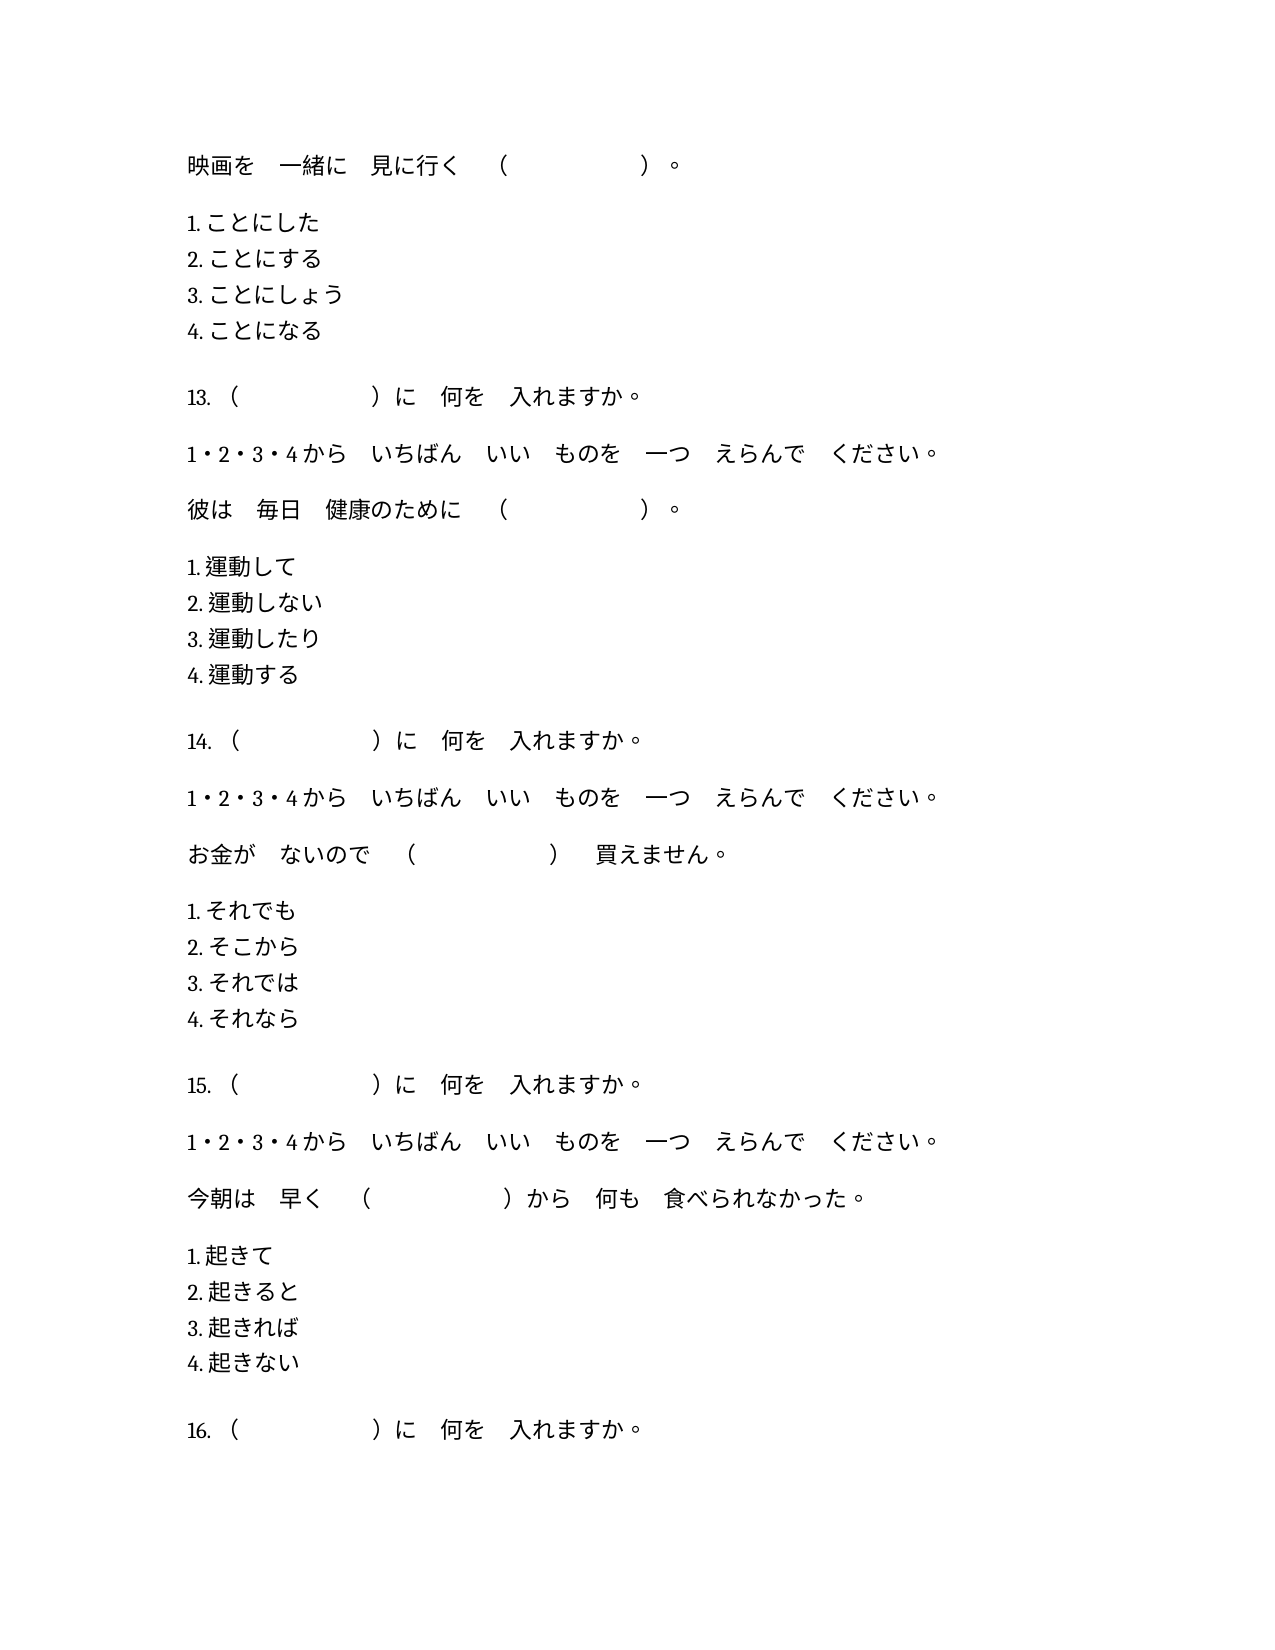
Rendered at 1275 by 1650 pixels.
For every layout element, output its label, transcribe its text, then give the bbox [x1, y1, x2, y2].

text 今朝は 早く （ ）から 何も 食べられなかった。 [187, 1183, 1087, 1214]
text 1・2・3・4から いちばん いい ものを 一つ えらんで ください。 [187, 1126, 1087, 1157]
text お金が ないので （ ） 買えません。 [187, 838, 1087, 870]
text 彼は 毎日 健康のために （ ）。 [187, 494, 1087, 526]
text 1. ことにした 2. ことにする 3. ことにしょう 4. ことになる 13. （ ）に 何を 入れますか。 [187, 207, 1087, 412]
text 1. 起きて 2. 起きると 3. 起きれば 4. 起きない 16. （ ）に 何を 入れますか。 [187, 1239, 1087, 1445]
text 1. 運動して 2. 運動しない 3. 運動したり 4. 運動する 14. （ ）に 何を 入れますか。 [187, 551, 1087, 756]
text 1. それでも 2. そこから 3. それでは 4. それなら 15. （ ）に 何を 入れますか。 [187, 895, 1087, 1101]
text 1・2・3・4から いちばん いい ものを 一つ えらんで ください。 [187, 782, 1087, 813]
text 1・2・3・4から いちばん いい ものを 一つ えらんで ください。 [187, 437, 1087, 469]
text 映画を 一緒に 見に行く （ ）。 [187, 150, 1087, 181]
